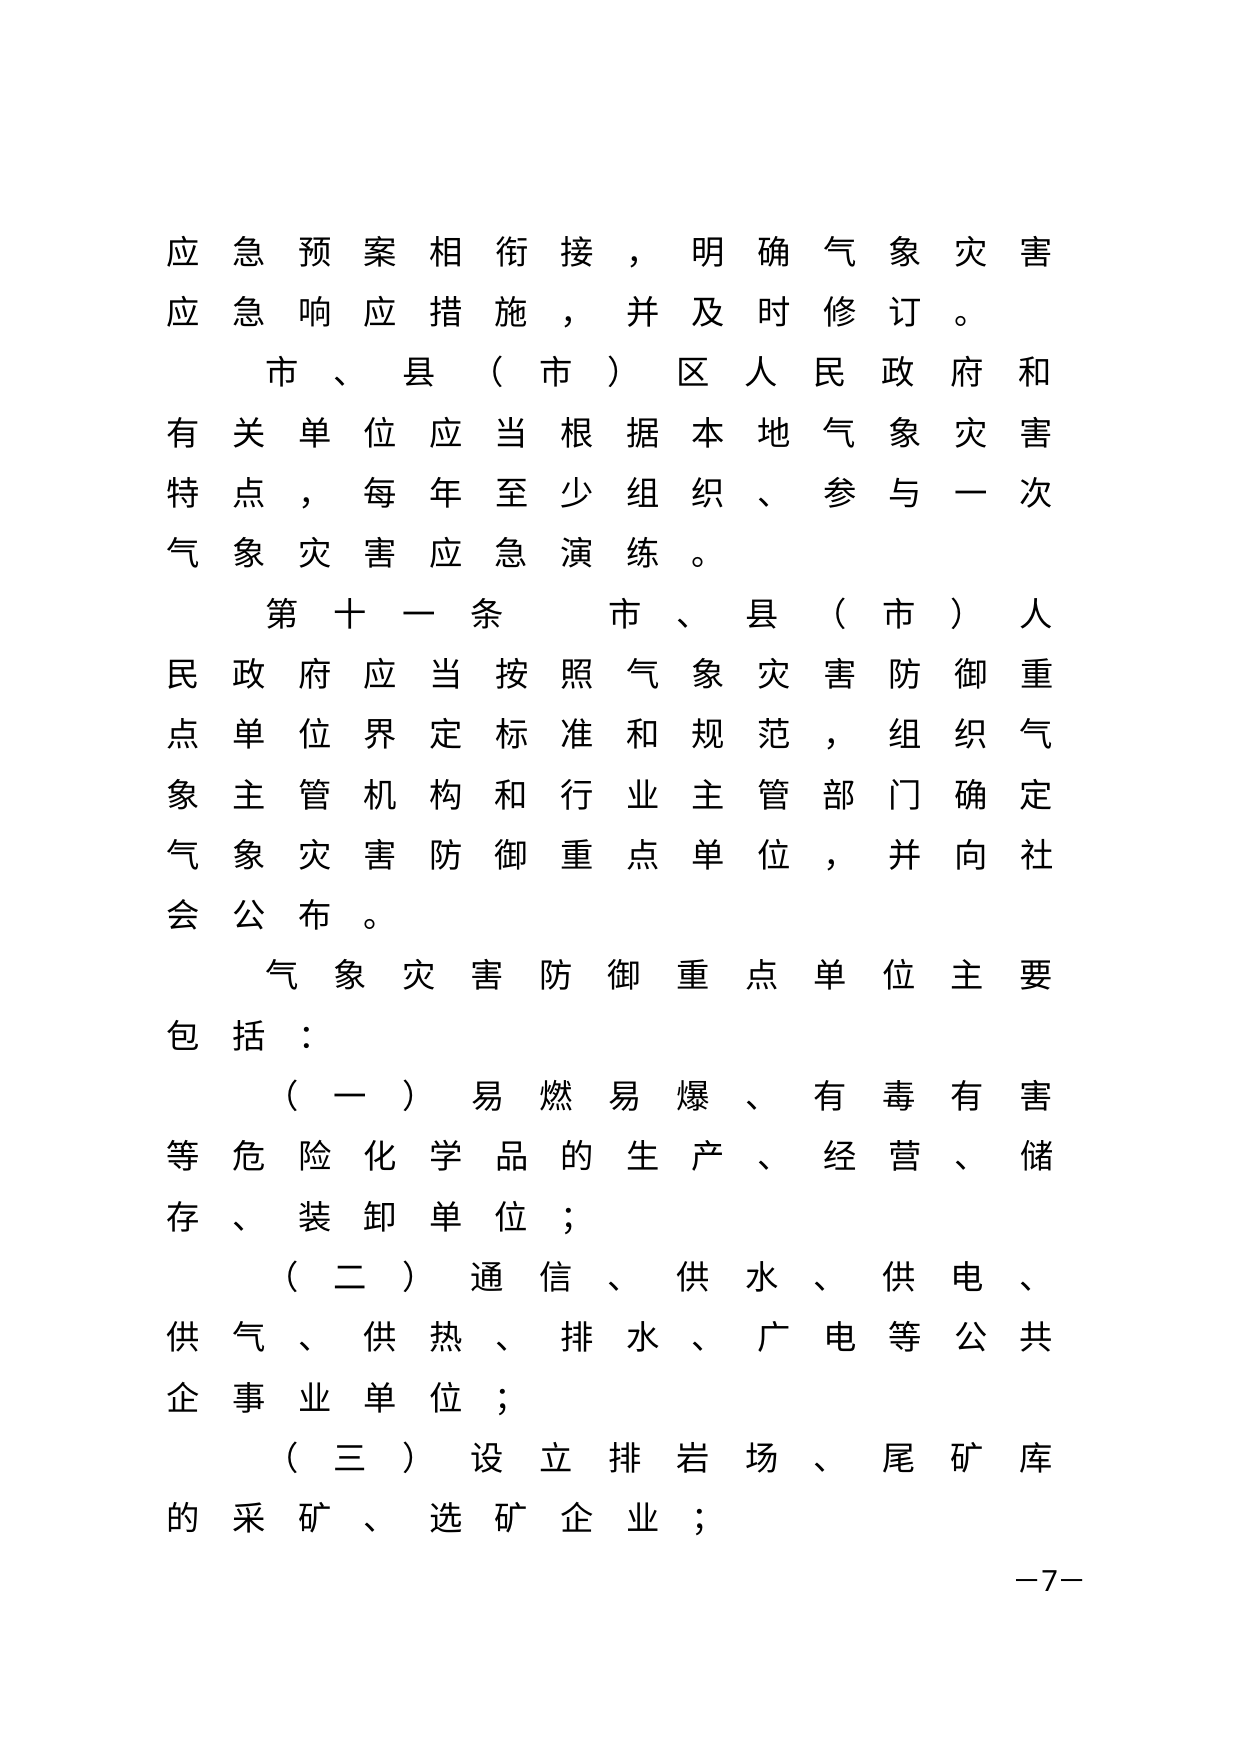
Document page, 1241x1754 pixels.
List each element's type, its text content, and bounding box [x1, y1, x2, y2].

text 气象灾害防御重点单位主要包括： [167, 943, 1085, 1064]
text 有关部门制定的应急预案应当与本级人民政府气象灾害专项应急预案相衔接，明确气象灾害应急响应措施，并及时修订。 [167, 219, 1085, 340]
text 第十一条 市、县（市）人民政府应当按照气象灾害防御重点单位界定标准和规范，组织气象主管机构和行业主管部门确定气象灾害防御重点单位，并向社会公布。 [167, 581, 1085, 943]
text （三）设立排岩场、尾矿库的采矿、选矿企业； [167, 1426, 1085, 1546]
text （二）通信、供水、供电、供气、供热、排水、广电等公共企事业单位； [167, 1245, 1085, 1426]
text 市、县（市）区人民政府和有关单位应当根据本地气象灾害特点，每年至少组织、参与一次气象灾害应急演练。 [167, 340, 1085, 581]
text （一）易燃易爆、有毒有害等危险化学品的生产、经营、储存、装卸单位； [167, 1064, 1085, 1245]
